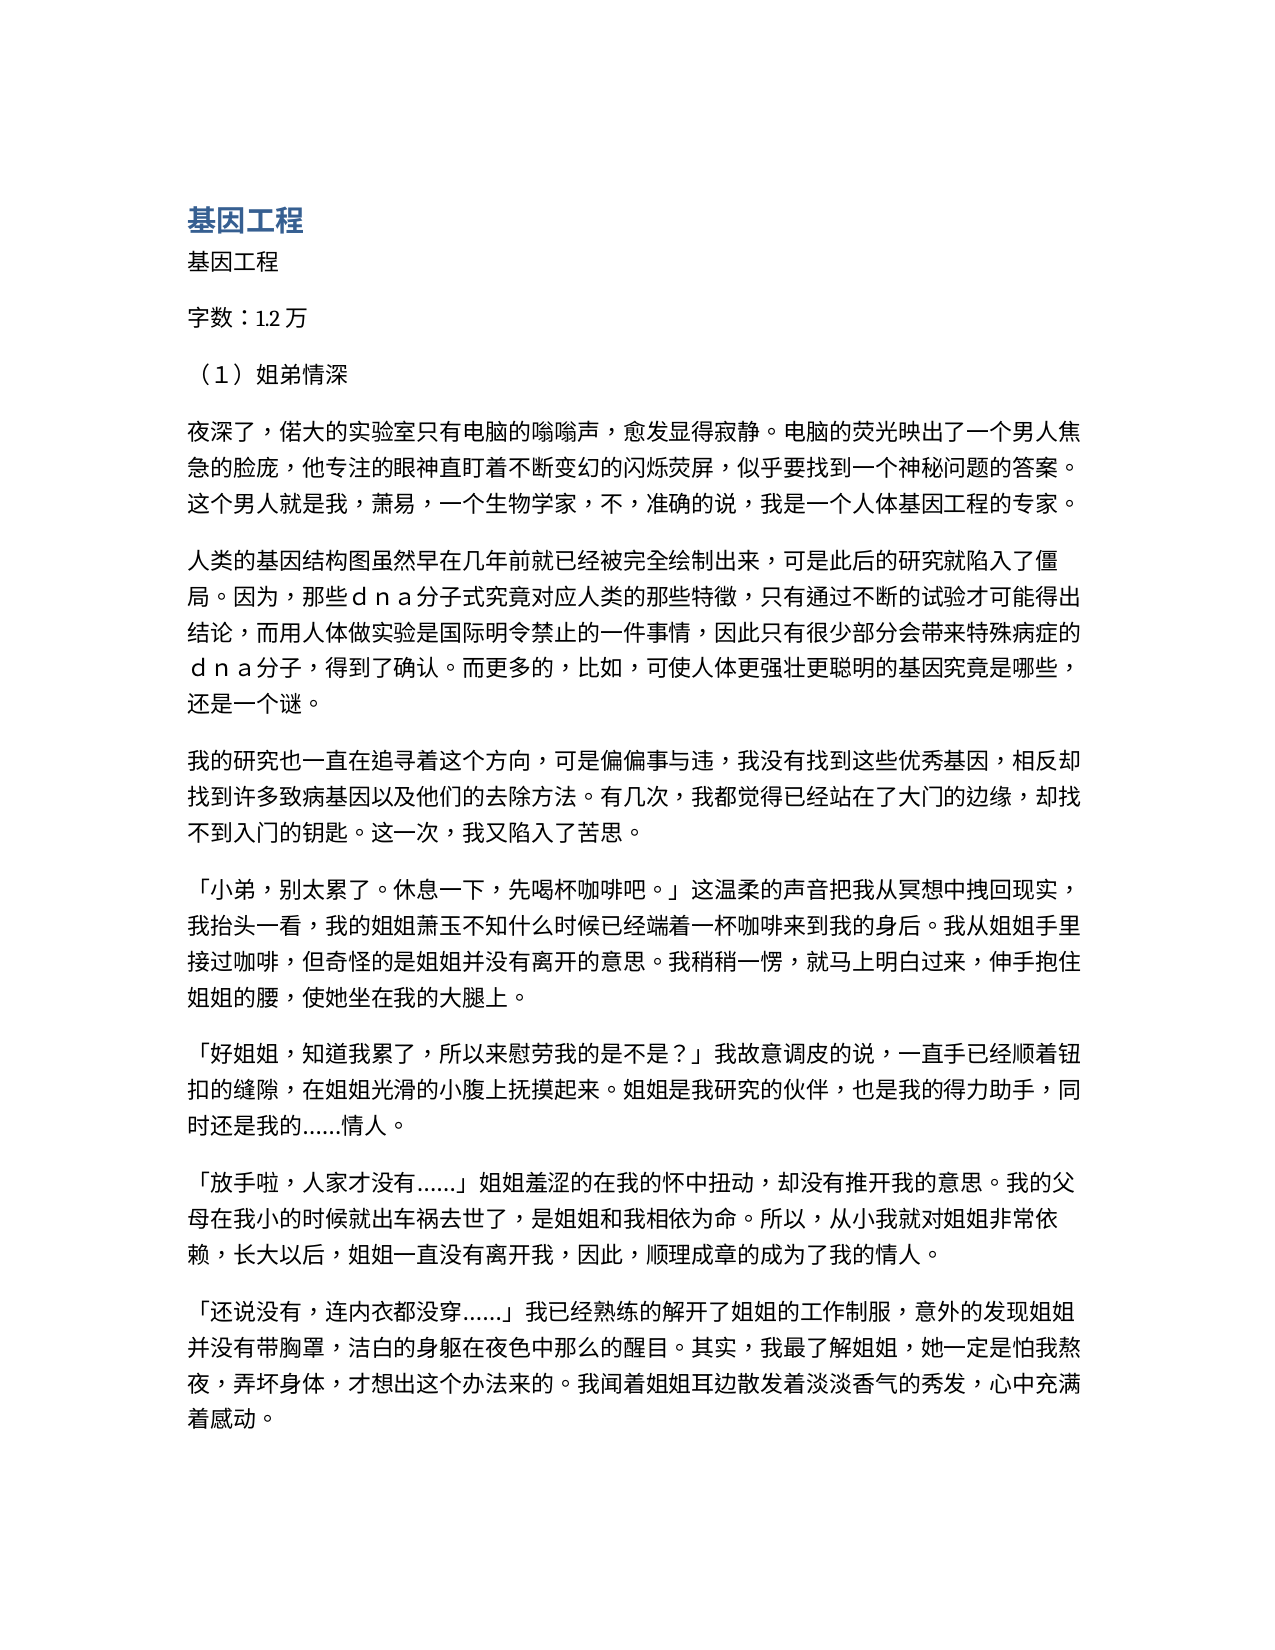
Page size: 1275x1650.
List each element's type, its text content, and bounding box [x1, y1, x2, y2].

text 「小弟，别太累了。休息一下，先喝杯咖啡吧。」这温柔的声音把我从冥想中拽回现实，我抬头一看，我的姐姐萧玉不知什么时候已经端着一杯咖啡来到我的身后。我从姐姐手里接过咖啡，但奇怪的是姐姐并没有离开的意思。我稍稍一愣，就马上明白过来，伸手抱住姐姐的腰，使她坐在我的大腿上。 [187, 874, 1087, 1013]
text 「好姐姐，知道我累了，所以来慰劳我的是不是？」我故意调皮的说，一直手已经顺着钮扣的缝隙，在姐姐光滑的小腹上抚摸起来。姐姐是我研究的伙伴，也是我的得力助手，同时还是我的……情人。 [187, 1038, 1087, 1141]
subtitle 基因工程 [187, 200, 1087, 240]
text 我的研究也一直在追寻着这个方向，可是偏偏事与违，我没有找到这些优秀基因，相反却找到许多致病基因以及他们的去除方法。有几次，我都觉得已经站在了大门的边缘，却找不到入门的钥匙。这一次，我又陷入了苦思。 [187, 745, 1087, 848]
text 「放手啦，人家才没有……」姐姐羞涩的在我的怀中扭动，却没有推开我的意思。我的父母在我小的时候就出车祸去世了，是姐姐和我相依为命。所以，从小我就对姐姐非常依赖，长大以后，姐姐一直没有离开我，因此，顺理成章的成为了我的情人。 [187, 1167, 1087, 1270]
text （１）姐弟情深 [187, 359, 1087, 390]
text 人类的基因结构图虽然早在几年前就已经被完全绘制出来，可是此后的研究就陷入了僵局。因为，那些ｄｎａ分子式究竟对应人类的那些特徵，只有通过不断的试验才可能得出结论，而用人体做实验是国际明令禁止的一件事情，因此只有很少部分会带来特殊病症的ｄｎａ分子，得到了确认。而更多的，比如，可使人体更强壮更聪明的基因究竟是哪些，还是一个谜。 [187, 544, 1087, 719]
text 「还说没有，连内衣都没穿……」我已经熟练的解开了姐姐的工作制服，意外的发现姐姐并没有带胸罩，洁白的身躯在夜色中那么的醒目。其实，我最了解姐姐，她一定是怕我熬夜，弄坏身体，才想出这个办法来的。我闻着姐姐耳边散发着淡淡香气的秀发，心中充满着感动。 [187, 1296, 1087, 1435]
text 基因工程 [187, 246, 1087, 277]
text 夜深了，偌大的实验室只有电脑的嗡嗡声，愈发显得寂静。电脑的荧光映出了一个男人焦急的脸庞，他专注的眼神直盯着不断变幻的闪烁荧屏，似乎要找到一个神秘问题的答案。这个男人就是我，萧易，一个生物学家，不，准确的说，我是一个人体基因工程的专家。 [187, 416, 1087, 519]
text 字数：1.2万 [187, 302, 1087, 334]
